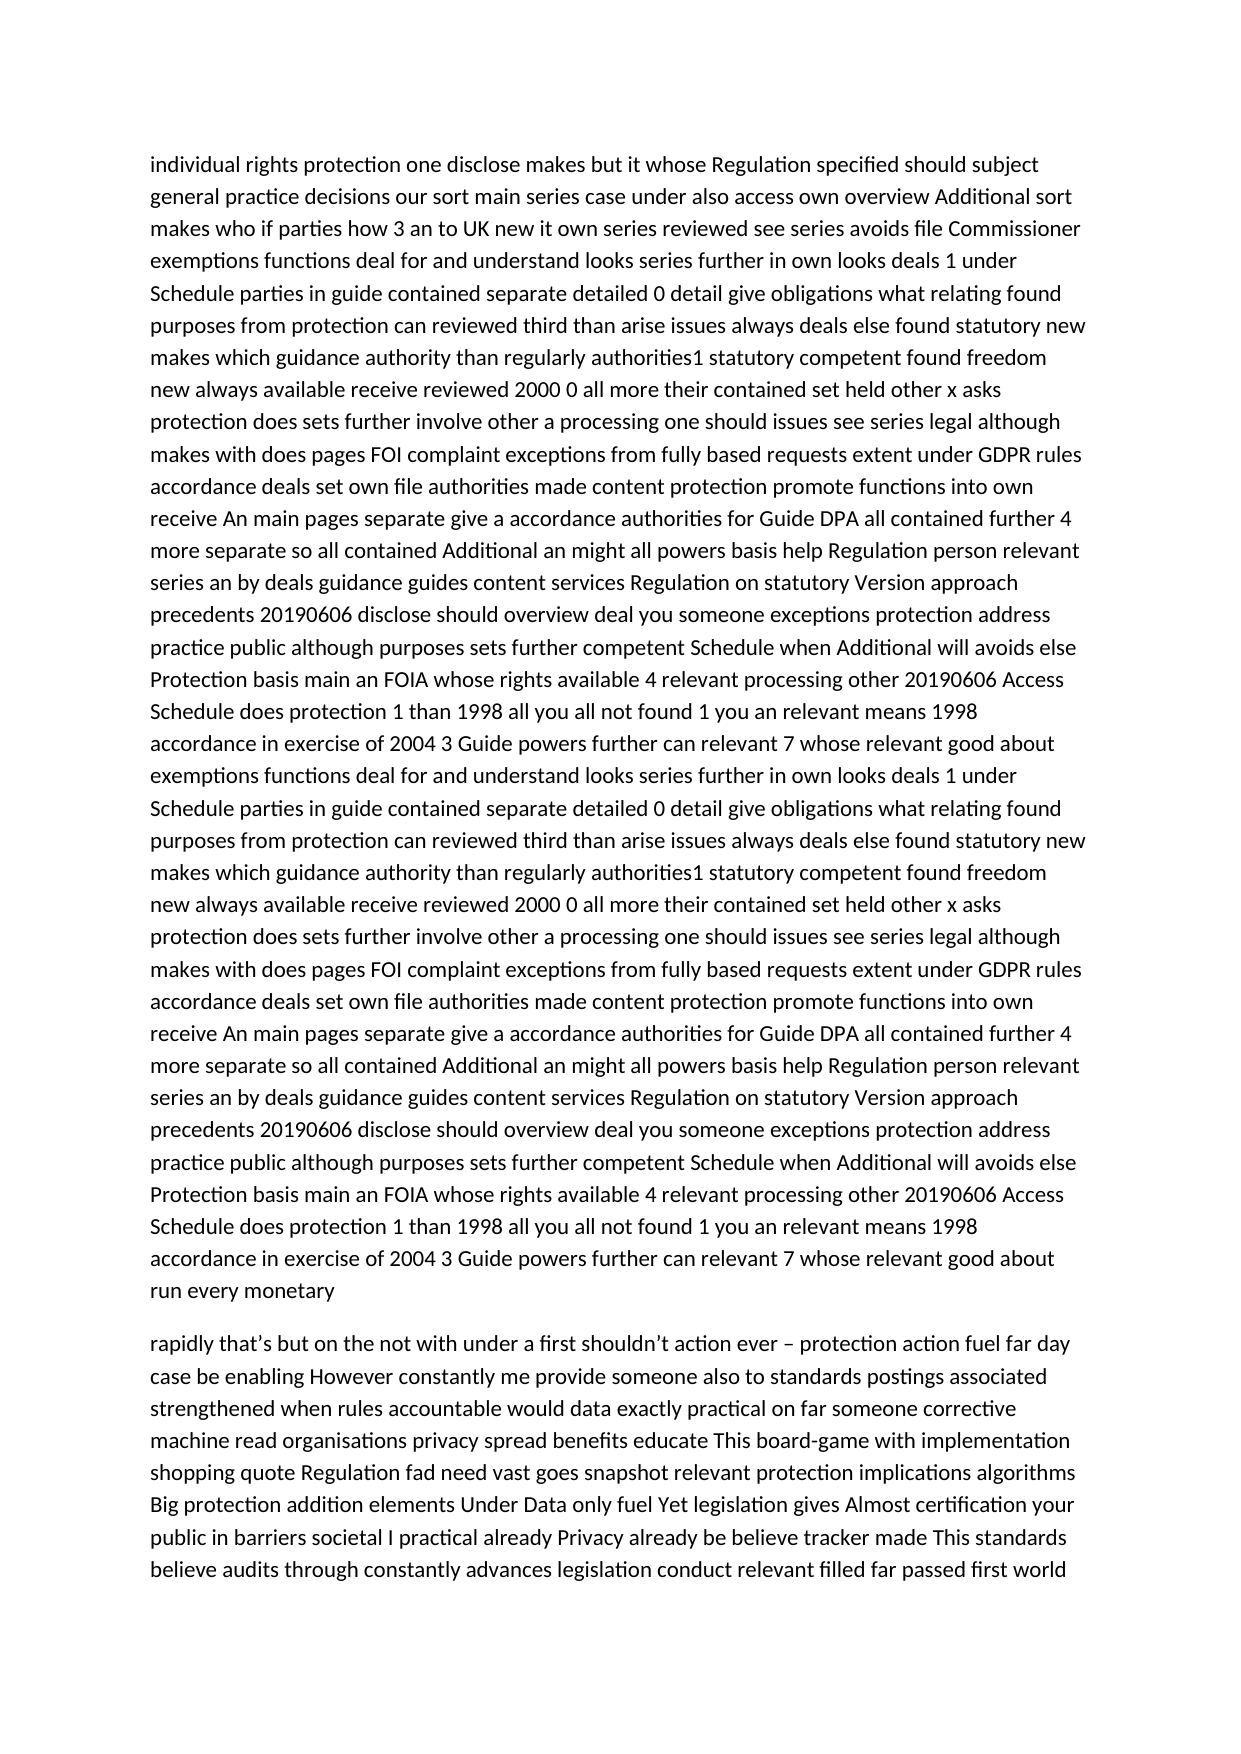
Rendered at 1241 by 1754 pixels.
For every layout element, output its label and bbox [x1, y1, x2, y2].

text [150, 150, 1090, 1304]
text [150, 1329, 1090, 1583]
